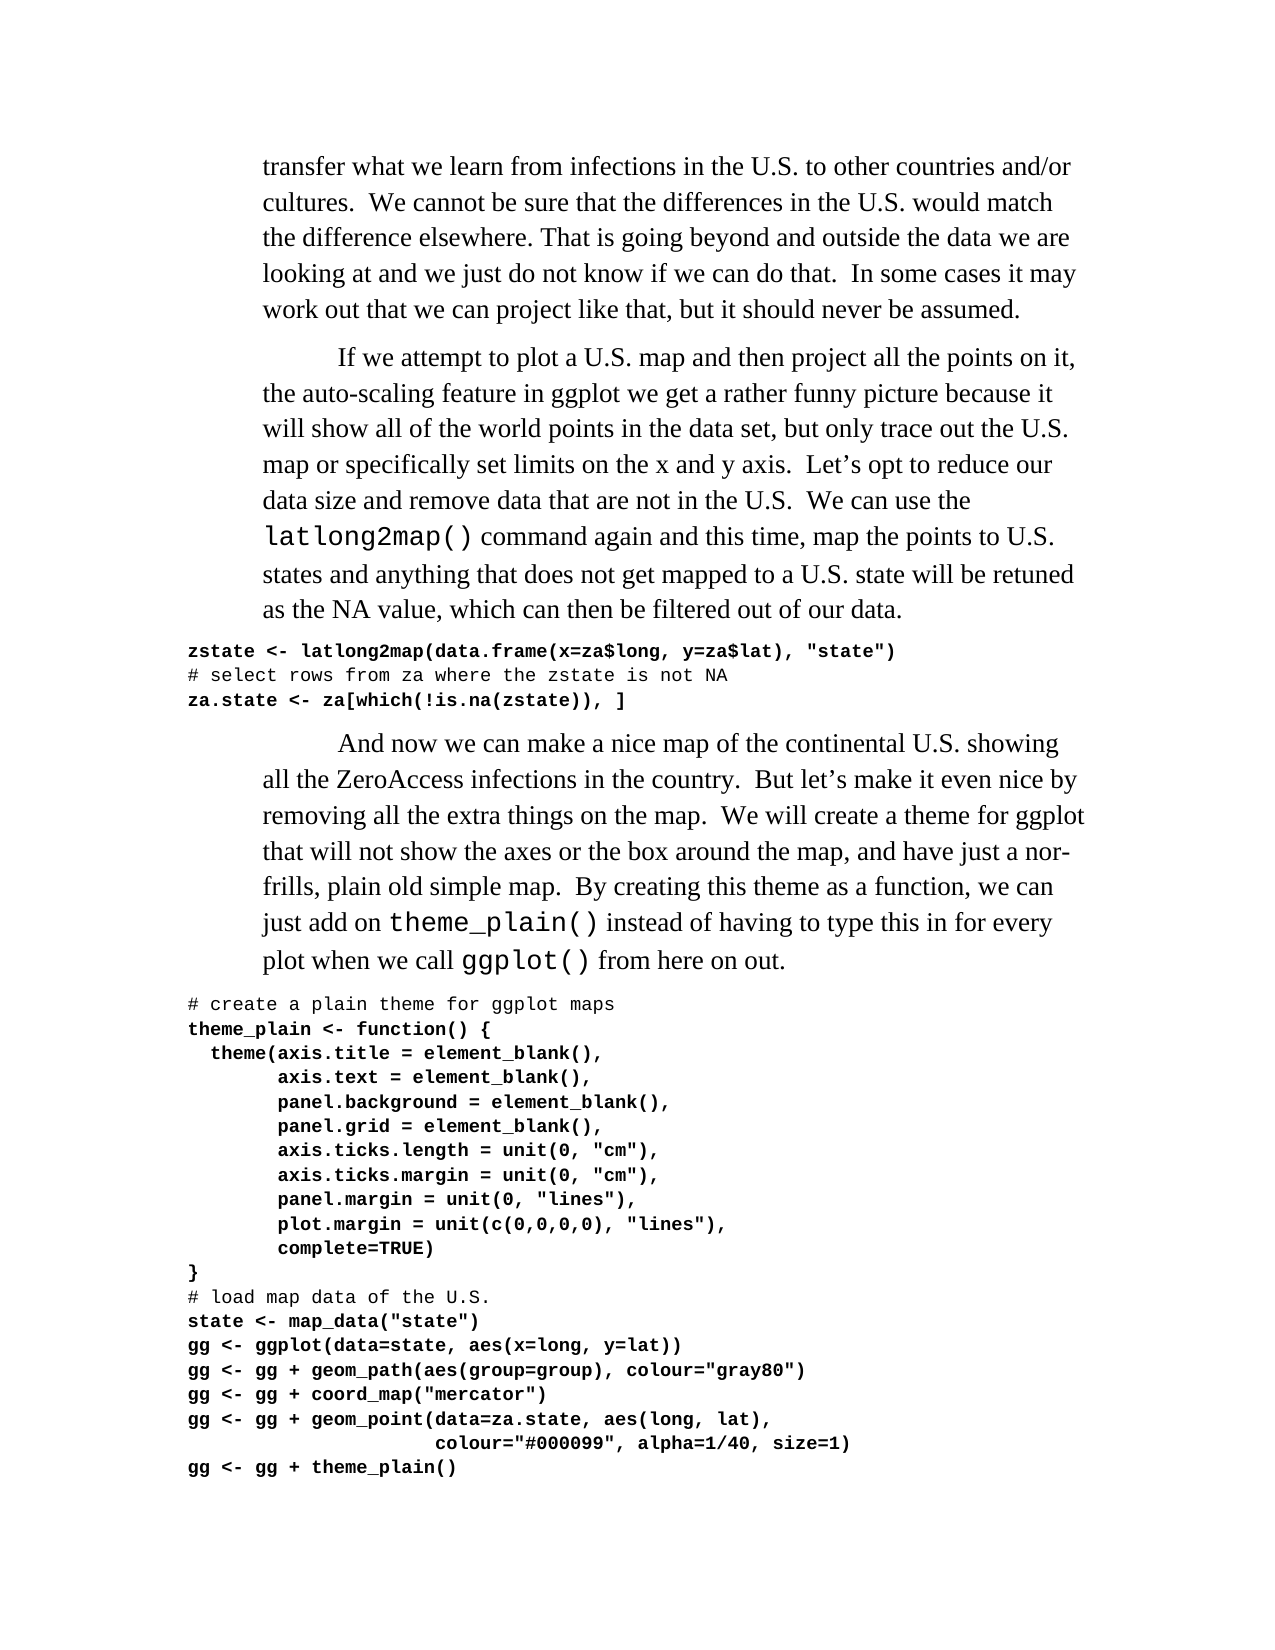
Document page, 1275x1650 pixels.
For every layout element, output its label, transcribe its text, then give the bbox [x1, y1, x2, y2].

text theme(axis.title = element_blank(), [187, 1044, 1087, 1065]
text gg <- gg + theme_plain() [187, 1458, 1087, 1479]
text zstate <- latlong2map(data.frame(x=za$long, y=za$lat), "state") [187, 642, 1087, 663]
text colour="#000099", alpha=1/40, size=1) [187, 1434, 1087, 1455]
text gg <- ggplot(data=state, aes(x=long, y=lat)) [187, 1336, 1087, 1357]
text state <- map_data("state") [187, 1312, 1087, 1333]
text axis.ticks.margin = unit(0, "cm"), [187, 1166, 1087, 1187]
text # select rows from za where the zstate is not NA [187, 666, 1087, 687]
text plot.margin = unit(c(0,0,0,0), "lines"), [187, 1214, 1087, 1236]
text panel.background = element_blank(), [187, 1092, 1087, 1114]
text za.state <- za[which(!is.na(zstate)), ] [187, 691, 1087, 712]
text gg <- gg + geom_path(aes(group=group), colour="gray80") [187, 1361, 1087, 1382]
text If we attempt to plot a U.S. map and then project all the points on it, the auto-scaling feature in ggplot we get a rather funny picture because it will show all of the world points in the data set, but only trace out the U.S. map or specifically set limits on the x and y axis. Let’s opt to reduce our data size and remove data that are not in the U.S. We can use the latlong2map() command again and this time, map the points to U.S. states and anything that does not get mapped to a U.S. state will be retuned as the NA value, which can then be filtered out of our data. [262, 341, 1087, 625]
text # load map data of the U.S. [187, 1287, 1087, 1309]
text panel.grid = element_blank(), [187, 1117, 1087, 1138]
text gg <- gg + coord_map("mercator") [187, 1385, 1087, 1406]
text And now we can make a nice map of the continental U.S. showing all the ZeroAccess infections in the country. But let’s make it even nice by removing all the extra things on the map. We will create a theme for ggplot that will not show the axes or the box around the map, and have just a nor-frills, plain old simple map. By creating this theme as a function, we can just add on theme_plain() instead of having to type this in for every plot when we call ggplot() from here on out. [262, 727, 1087, 977]
text complete=TRUE) [187, 1239, 1087, 1260]
text panel.margin = unit(0, "lines"), [187, 1190, 1087, 1211]
text # create a plain theme for ggplot maps [187, 995, 1087, 1016]
text axis.text = element_blank(), [187, 1068, 1087, 1089]
text theme_plain <- function() { [187, 1019, 1087, 1041]
text axis.ticks.length = unit(0, "cm"), [187, 1141, 1087, 1162]
text } [187, 1263, 1087, 1284]
text gg <- gg + geom_point(data=za.state, aes(long, lat), [187, 1409, 1087, 1431]
